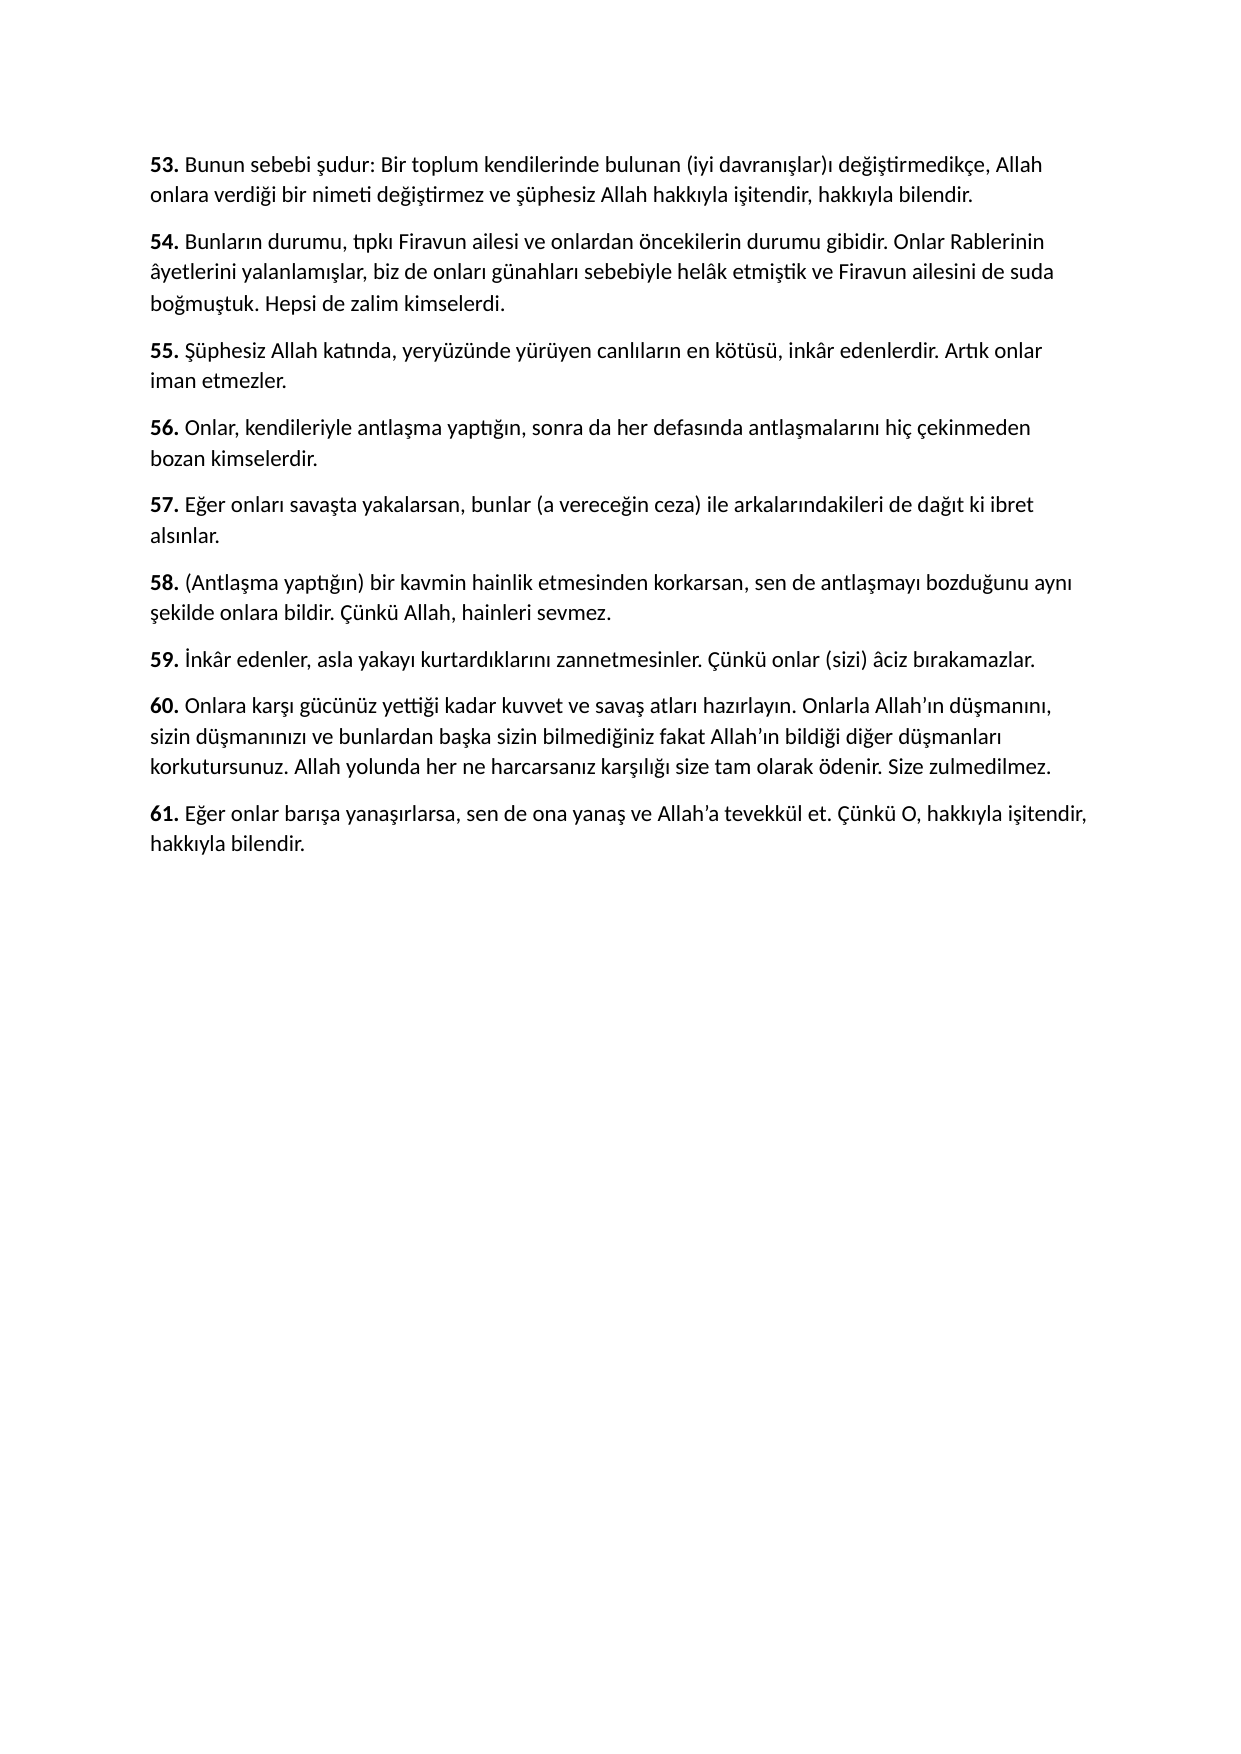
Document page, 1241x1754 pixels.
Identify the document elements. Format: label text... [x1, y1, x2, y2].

text 55. Şüphesiz Allah katında, yeryüzünde yürüyen canlıların en kötüsü, inkâr edenlerdir. Artık onlar iman etmezler. [150, 336, 1090, 394]
text 59. İnkâr edenler, asla yakayı kurtardıklarını zannetmesinler. Çünkü onlar (sizi) âciz bırakamazlar. [150, 645, 1090, 673]
text 60. Onlara karşı gücünüz yettiği kadar kuvvet ve savaş atları hazırlayın. Onlarla Allah’ın düşmanını, sizin düşmanınızı ve bunlardan başka sizin bilmediğiniz fakat Allah’ın bildiği diğer düşmanları korkutursunuz. Allah yolunda her ne harcarsanız karşılığı size tam olarak ödenir. Size zulmedilmez. [150, 692, 1090, 780]
text 53. Bunun sebebi şudur: Bir toplum kendilerinde bulunan (iyi davranışlar)ı değiştirmedikçe, Allah onlara verdiği bir nimeti değiştirmez ve şüphesiz Allah hakkıyla işitendir, hakkıyla bilendir. [150, 150, 1090, 208]
text 56. Onlar, kendileriyle antlaşma yaptığın, sonra da her defasında antlaşmalarını hiç çekinmeden bozan kimselerdir. [150, 413, 1090, 472]
text 61. Eğer onlar barışa yanaşırlarsa, sen de ona yanaş ve Allah’a tevekkül et. Çünkü O, hakkıyla işitendir, hakkıyla bilendir. [150, 799, 1090, 857]
text 58. (Antlaşma yaptığın) bir kavmin hainlik etmesinden korkarsan, sen de antlaşmayı bozduğunu aynı şekilde onlara bildir. Çünkü Allah, hainleri sevmez. [150, 568, 1090, 626]
text 57. Eğer onları savaşta yakalarsan, bunlar (a vereceğin ceza) ile arkalarındakileri de dağıt ki ibret alsınlar. [150, 491, 1090, 549]
text 54. Bunların durumu, tıpkı Firavun ailesi ve onlardan öncekilerin durumu gibidir. Onlar Rablerinin âyetlerini yalanlamışlar, biz de onları günahları sebebiyle helâk etmiştik ve Firavun ailesini de suda boğmuştuk. Hepsi de zalim kimselerdi. [150, 227, 1090, 317]
